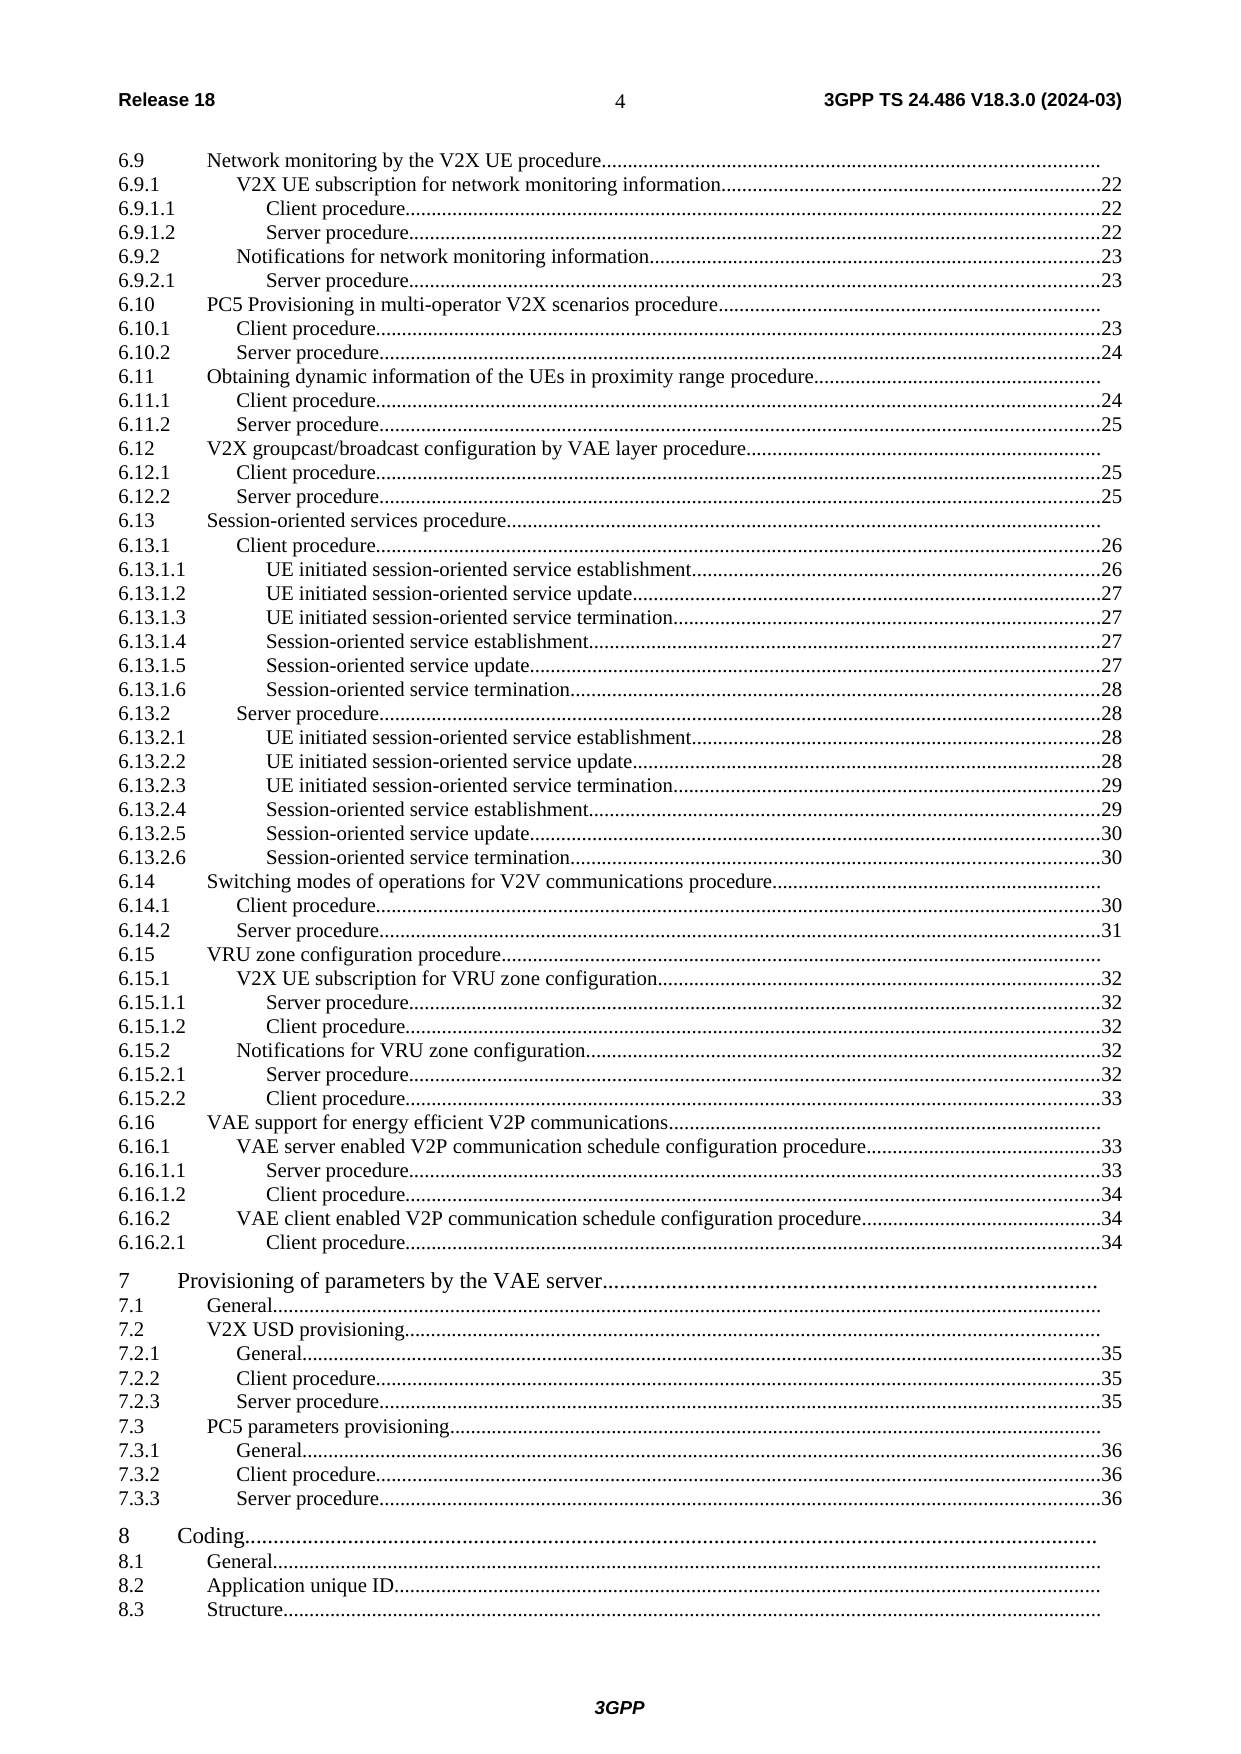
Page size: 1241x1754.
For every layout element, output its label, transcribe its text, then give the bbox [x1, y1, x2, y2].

text 6.13.1 Client procedure 26 [118, 532, 1122, 557]
text 6.10.2 Server procedure 24 [118, 340, 1122, 364]
text 6.16.1 VAE server enabled V2P communication schedule configuration procedure 33 [118, 1134, 1122, 1158]
text 6.13.1.4 Session-oriented service establishment 27 [118, 629, 1122, 653]
text 6.11.2 Server procedure 25 [118, 412, 1122, 436]
text 6.14.2 Server procedure 31 [118, 917, 1122, 942]
text 8.1 General 37 [118, 1549, 1078, 1573]
text 6.13.2.4 Session-oriented service establishment 29 [118, 797, 1122, 821]
text 7.3 PC5 parameters provisioning 36 [118, 1413, 1078, 1438]
text 6.10 PC5 Provisioning in multi-operator V2X scenarios procedure 23 [118, 292, 1078, 316]
text 6.13.2.3 UE initiated session-oriented service termination 29 [118, 773, 1122, 797]
text 6.13.1.3 UE initiated session-oriented service termination 27 [118, 605, 1122, 629]
text 7.2.3 Server procedure 35 [118, 1389, 1122, 1413]
text 6.9.2.1 Server procedure 23 [118, 268, 1122, 292]
text 6.14 Switching modes of operations for V2V communications procedure 30 [118, 869, 1078, 893]
text 6.15 VRU zone configuration procedure 32 [118, 942, 1078, 966]
text 6.13 Session-oriented services procedure 26 [118, 508, 1078, 532]
text 7.3.1 General 36 [118, 1438, 1122, 1462]
text 6.15.1.2 Client procedure 32 [118, 1014, 1122, 1038]
text 7.2.2 Client procedure 35 [118, 1365, 1122, 1389]
text 7.2.1 General 35 [118, 1341, 1122, 1365]
text 8 Coding 37 [118, 1522, 1078, 1549]
text 6.13.2 Server procedure 28 [118, 701, 1122, 725]
text 6.10.1 Client procedure 23 [118, 316, 1122, 340]
text 6.11.1 Client procedure 24 [118, 388, 1122, 412]
text 7.2 V2X USD provisioning 35 [118, 1317, 1078, 1341]
text 6.16 VAE support for energy efficient V2P communications 33 [118, 1110, 1078, 1134]
text 6.15.1.1 Server procedure 32 [118, 990, 1122, 1014]
text 6.12.2 Server procedure 25 [118, 484, 1122, 508]
text 6.13.2.5 Session-oriented service update 30 [118, 821, 1122, 845]
text 6.15.1 V2X UE subscription for VRU zone configuration 32 [118, 966, 1122, 990]
text 6.16.1.1 Server procedure 33 [118, 1158, 1122, 1182]
text 6.13.2.1 UE initiated session-oriented service establishment 28 [118, 725, 1122, 749]
text 6.13.1.1 UE initiated session-oriented service establishment 26 [118, 557, 1122, 581]
text 6.13.2.2 UE initiated session-oriented service update 28 [118, 749, 1122, 773]
text 7.3.2 Client procedure 36 [118, 1462, 1122, 1486]
text 6.16.2 VAE client enabled V2P communication schedule configuration procedure 34 [118, 1206, 1122, 1230]
text 6.16.1.2 Client procedure 34 [118, 1182, 1122, 1206]
text 6.15.2.1 Server procedure 32 [118, 1062, 1122, 1086]
text 6.13.2.6 Session-oriented service termination 30 [118, 845, 1122, 869]
text 6.15.2 Notifications for VRU zone configuration 32 [118, 1038, 1122, 1062]
text 6.9.1 V2X UE subscription for network monitoring information 22 [118, 172, 1122, 196]
text 6.14.1 Client procedure 30 [118, 893, 1122, 917]
text 6.13.1.5 Session-oriented service update 27 [118, 653, 1122, 677]
text 6.11 Obtaining dynamic information of the UEs in proximity range procedure 24 [118, 364, 1078, 388]
text 6.13.1.2 UE initiated session-oriented service update 27 [118, 581, 1122, 605]
text 6.12.1 Client procedure 25 [118, 460, 1122, 484]
text 8.3 Structure 37 [118, 1597, 1078, 1621]
text 6.9.1.1 Client procedure 22 [118, 196, 1122, 220]
text 6.13.1.6 Session-oriented service termination 28 [118, 677, 1122, 701]
text 8.2 Application unique ID 37 [118, 1573, 1078, 1597]
text 7.1 General 35 [118, 1293, 1078, 1317]
text 7 Provisioning of parameters by the VAE server 35 [118, 1267, 1078, 1293]
text 7.3.3 Server procedure 36 [118, 1486, 1122, 1510]
text 6.9.1.2 Server procedure 22 [118, 220, 1122, 244]
text 6.12 V2X groupcast/broadcast configuration by VAE layer procedure 25 [118, 436, 1078, 460]
text 6.9 Network monitoring by the V2X UE procedure 22 [118, 147, 1078, 172]
text 6.9.2 Notifications for network monitoring information 23 [118, 244, 1122, 268]
text 6.15.2.2 Client procedure 33 [118, 1086, 1122, 1110]
text 6.16.2.1 Client procedure 34 [118, 1230, 1122, 1254]
